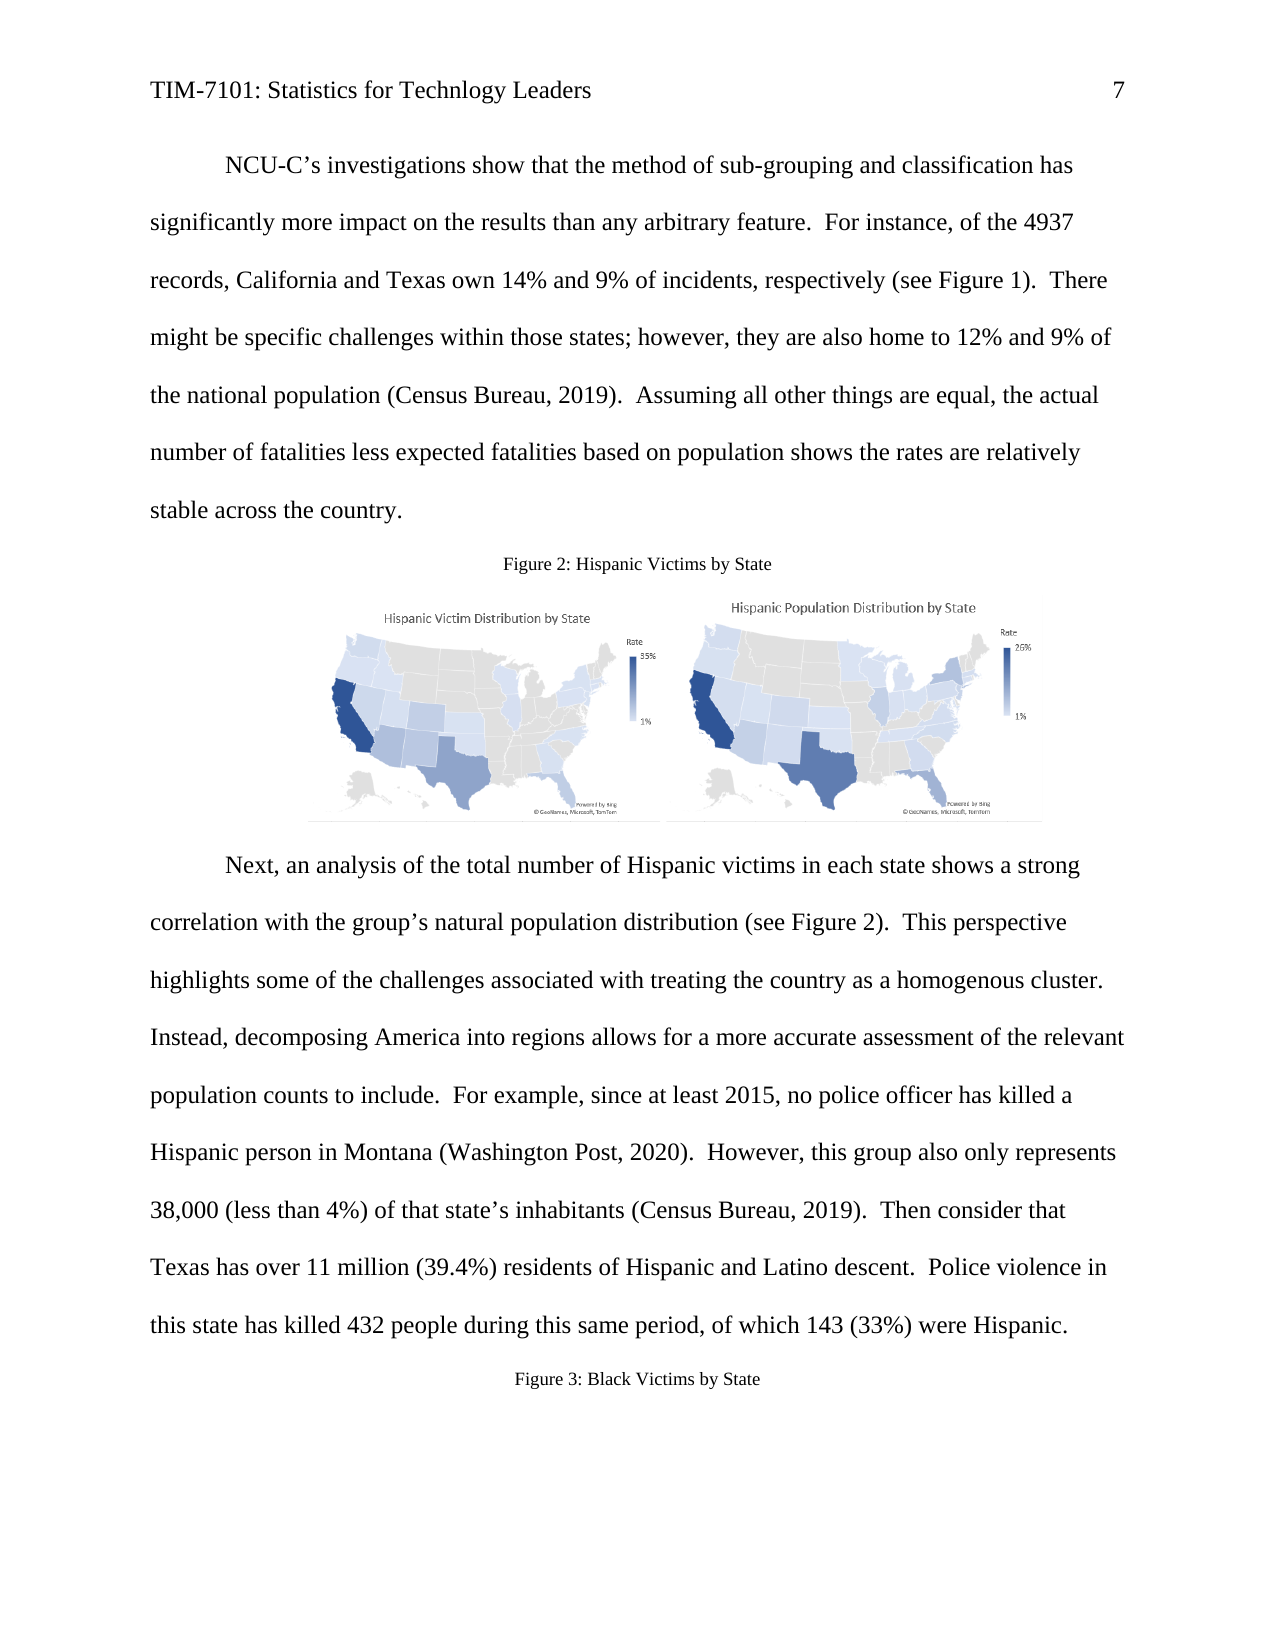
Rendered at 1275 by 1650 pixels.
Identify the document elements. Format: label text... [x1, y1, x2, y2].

picture [308, 607, 661, 822]
text Figure 2: Hispanic Victims by State [150, 552, 1125, 574]
text Next, an analysis of the total number of Hispanic victims in each state shows a strong correlation with the group’s natural population distribution (see Figure 2). This perspective highlights some of the challenges associated with treating the country as a homogenous cluster. Instead, decomposing America into regions allows for a more accurate assessment of the relevant population counts to include. For example, since at least 2015, no police officer has killed a Hispanic person in Montana. However, this group also only represents 38,000 (less than 4%) of that state’s inhabitants. Then consider that Texas has over 11 million (39.4%) residents of Hispanic and Latino descent. Police violence in this state has killed 432 people during this same period, of which 143 (33%) were Hispanic. [150, 850, 1125, 1339]
text Figure 3: Black Victims by State [150, 1367, 1125, 1389]
picture [666, 595, 1043, 822]
